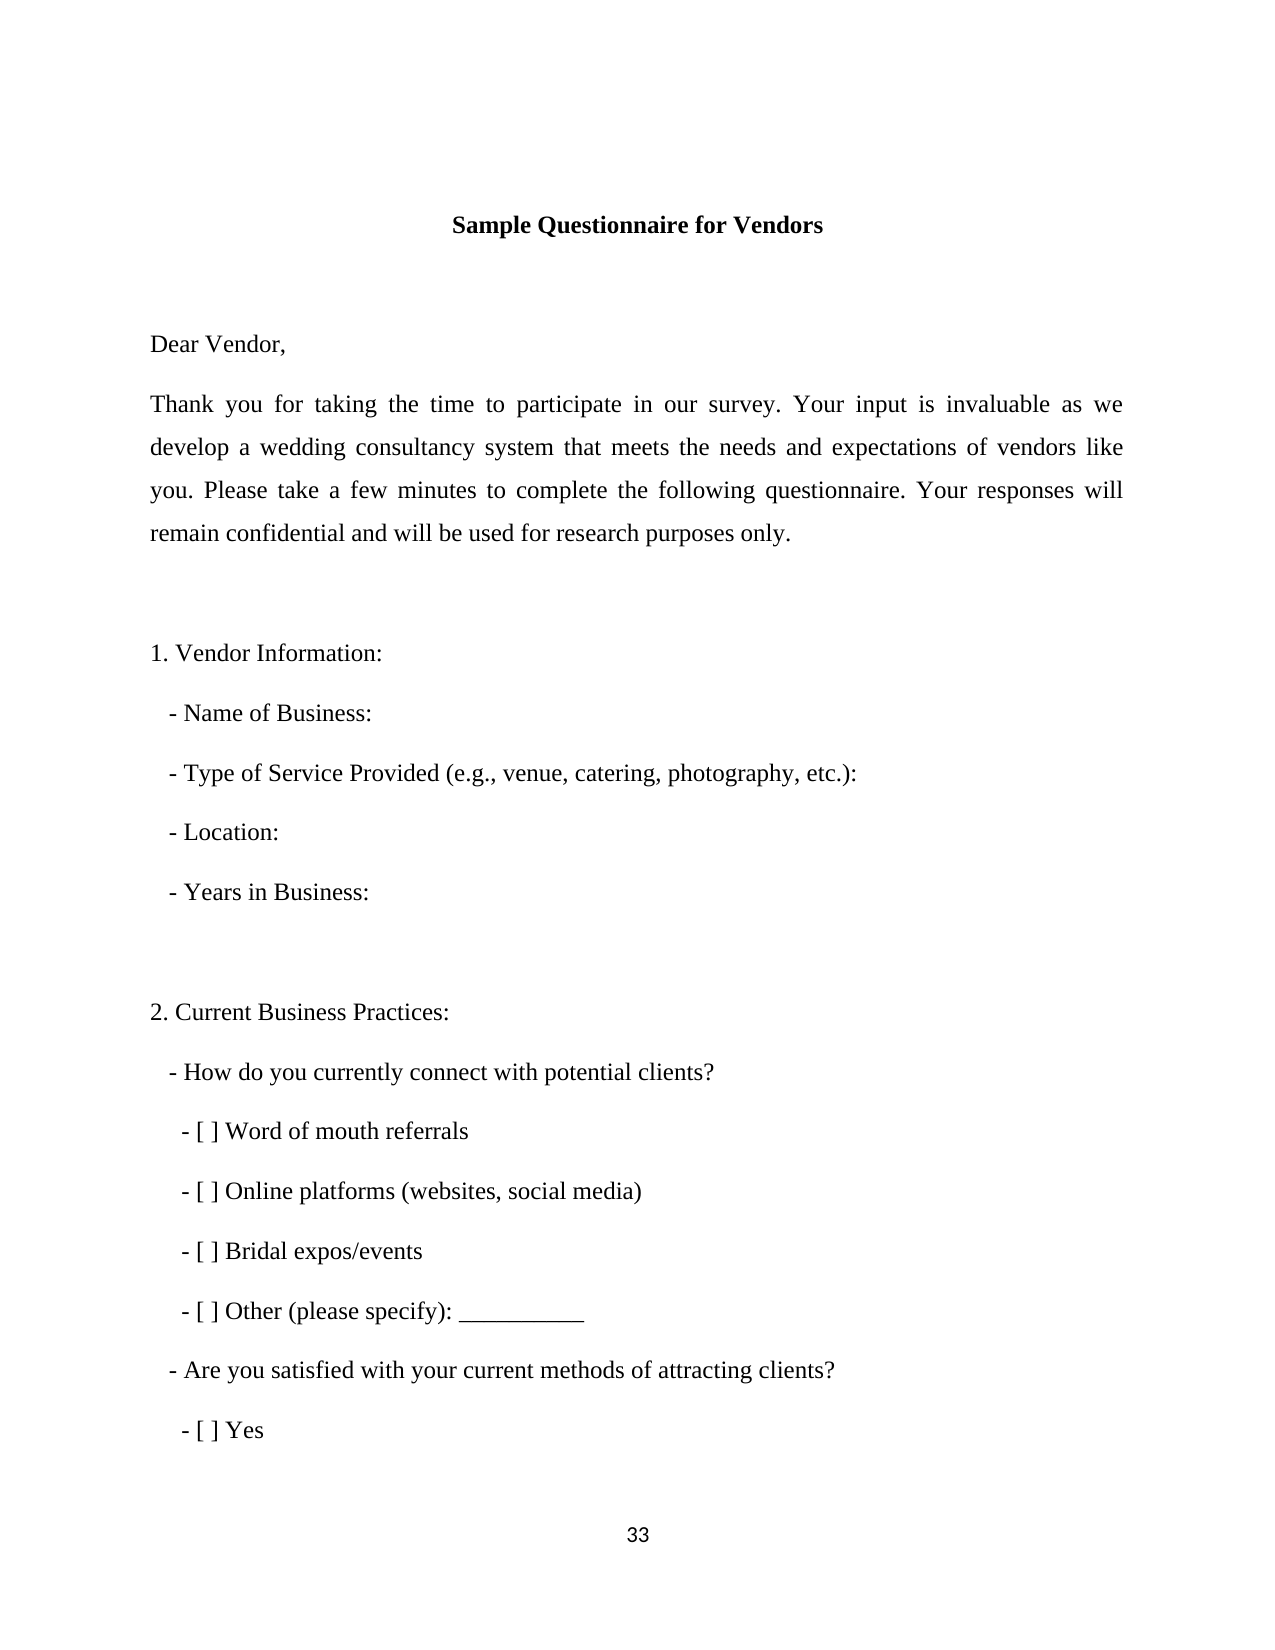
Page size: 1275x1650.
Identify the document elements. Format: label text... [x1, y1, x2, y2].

text - [ ] Word of mouth referrals [150, 1116, 1125, 1145]
text - How do you currently connect with potential clients? [150, 1057, 1125, 1085]
text 2. Current Business Practices: [150, 997, 1125, 1026]
text - Are you satisfied with your current methods of attracting clients? [150, 1356, 1125, 1384]
text - [ ] Online platforms (websites, social media) [150, 1176, 1125, 1205]
text Dear Vendor, [150, 329, 1125, 358]
text - [ ] Bridal expos/events [150, 1236, 1125, 1265]
text Sample Questionnaire for Vendors [150, 210, 1125, 238]
text - Years in Business: [150, 877, 1125, 906]
text - Name of Business: [150, 698, 1125, 727]
text - Type of Service Provided (e.g., venue, catering, photography, etc.): [150, 758, 1125, 786]
text - [ ] Yes [150, 1415, 1125, 1444]
text - Location: [150, 817, 1125, 846]
text - [ ] Other (please specify): __________ [150, 1296, 1125, 1324]
text 1. Vendor Information: [150, 638, 1125, 667]
text Thank you for taking the time to participate in our survey. Your input is invaluable as we develop a wedding consultancy system that meets the needs and expectations of vendors like you. Please take a few minutes to complete the following questionnaire. Your responses will remain confidential and will be used for research purposes only. [150, 389, 1125, 547]
